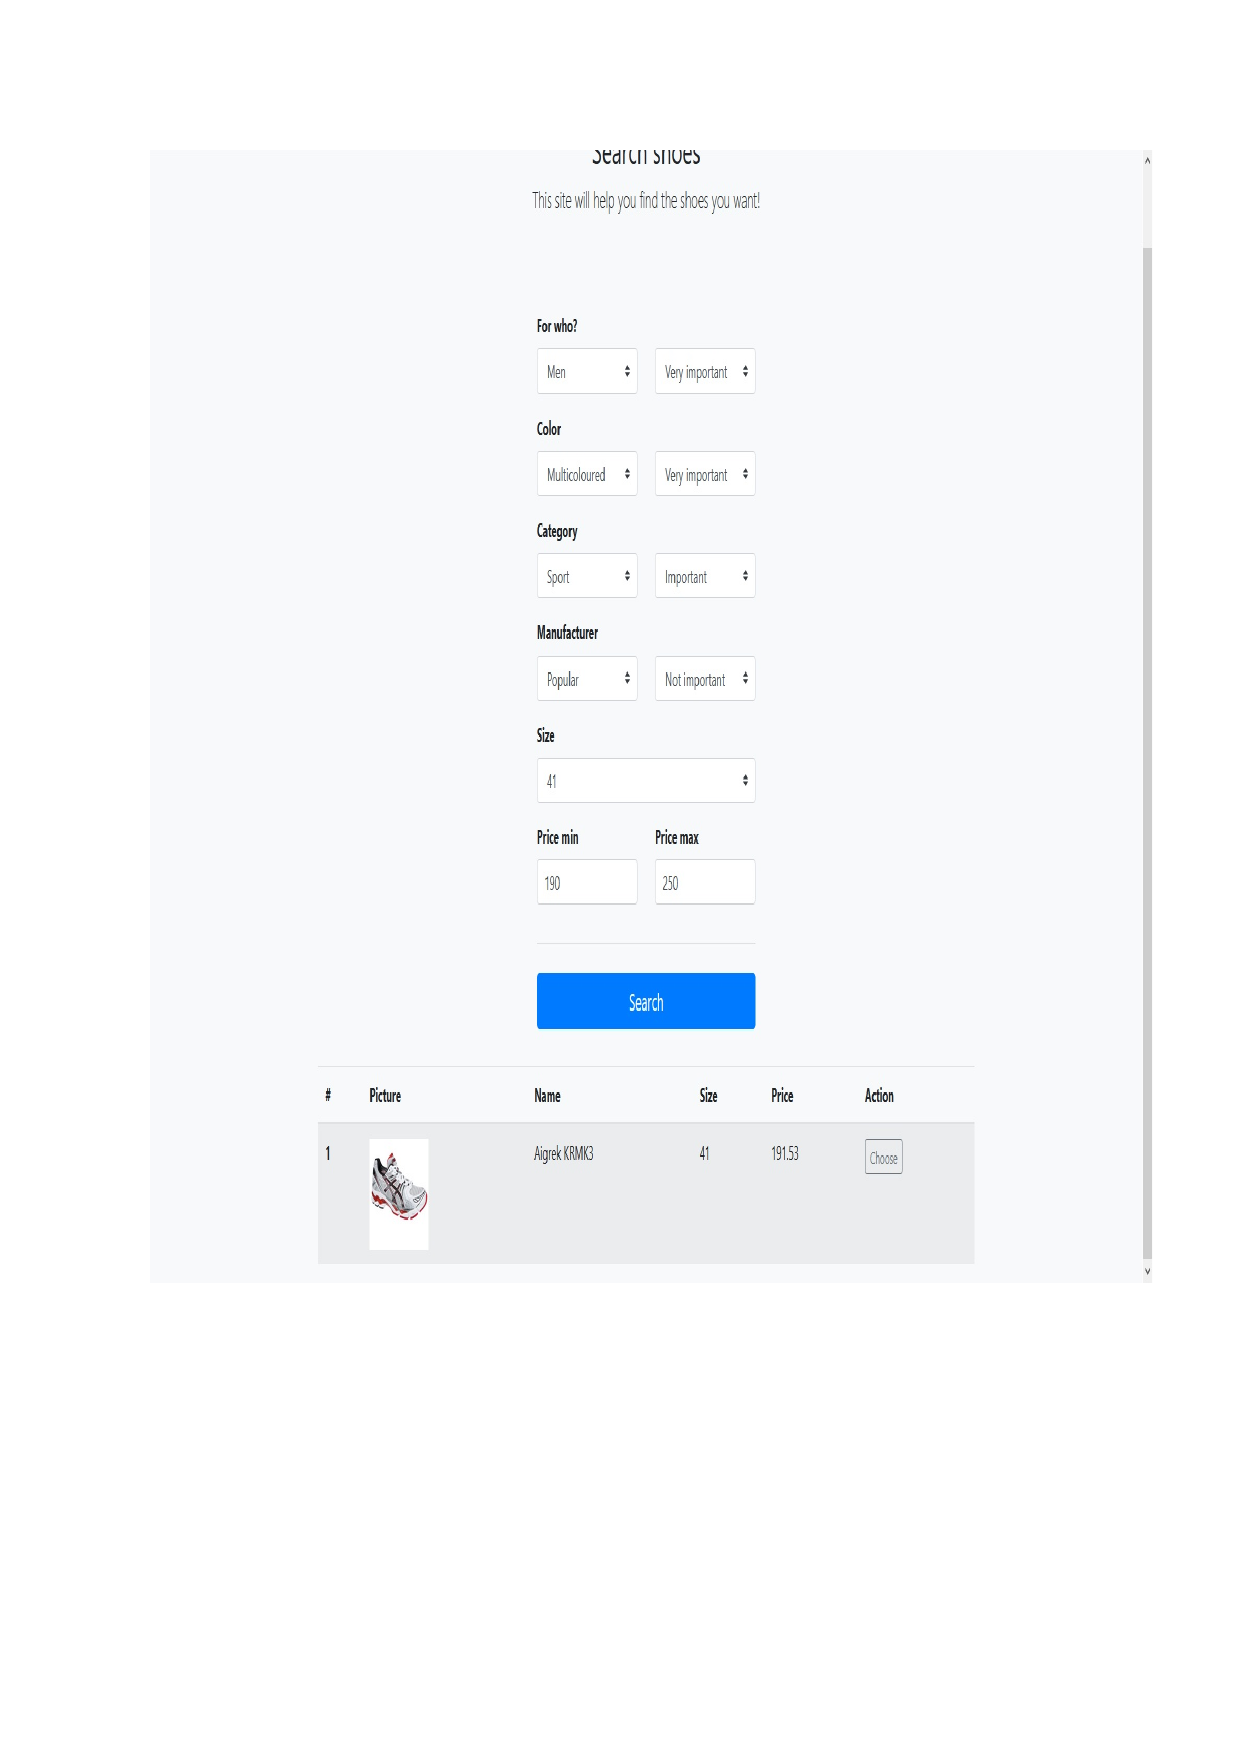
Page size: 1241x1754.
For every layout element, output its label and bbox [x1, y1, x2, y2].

picture [150, 150, 1153, 1283]
